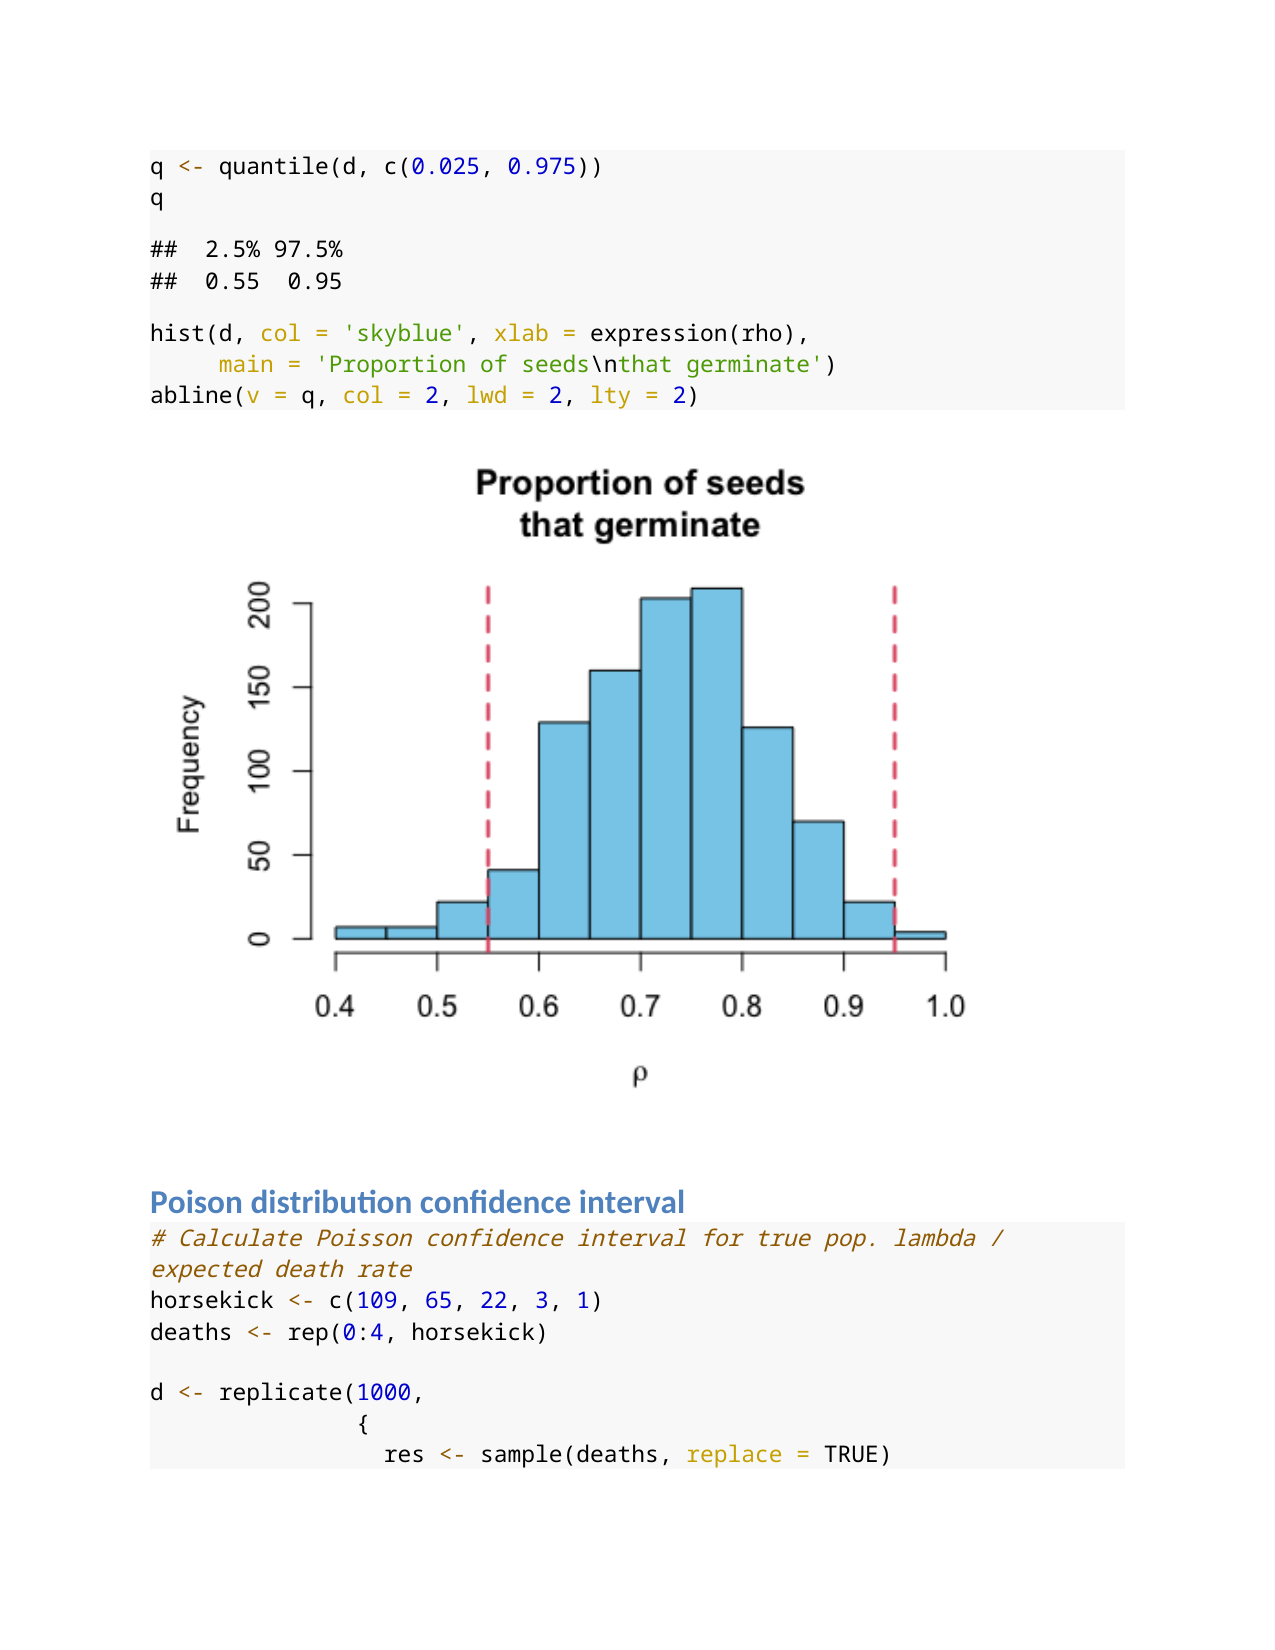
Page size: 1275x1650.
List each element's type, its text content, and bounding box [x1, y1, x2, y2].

text ## 2.5% 97.5% ## 0.55 0.95 [150, 233, 1125, 296]
text q <- quantile(d, c(0.025, 0.975)) q [164, 150, 1125, 212]
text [150, 1222, 1125, 1469]
subtitle Poison distribution confidence interval [150, 1181, 1125, 1222]
text hist(d, col = 'skyblue', xlab = expression(rho), main = 'Proportion of seeds\nthat germinate') abline(v = q, col = 2, lwd = 2, lty = 2) [700, 317, 1125, 410]
picture [168, 431, 1044, 1132]
